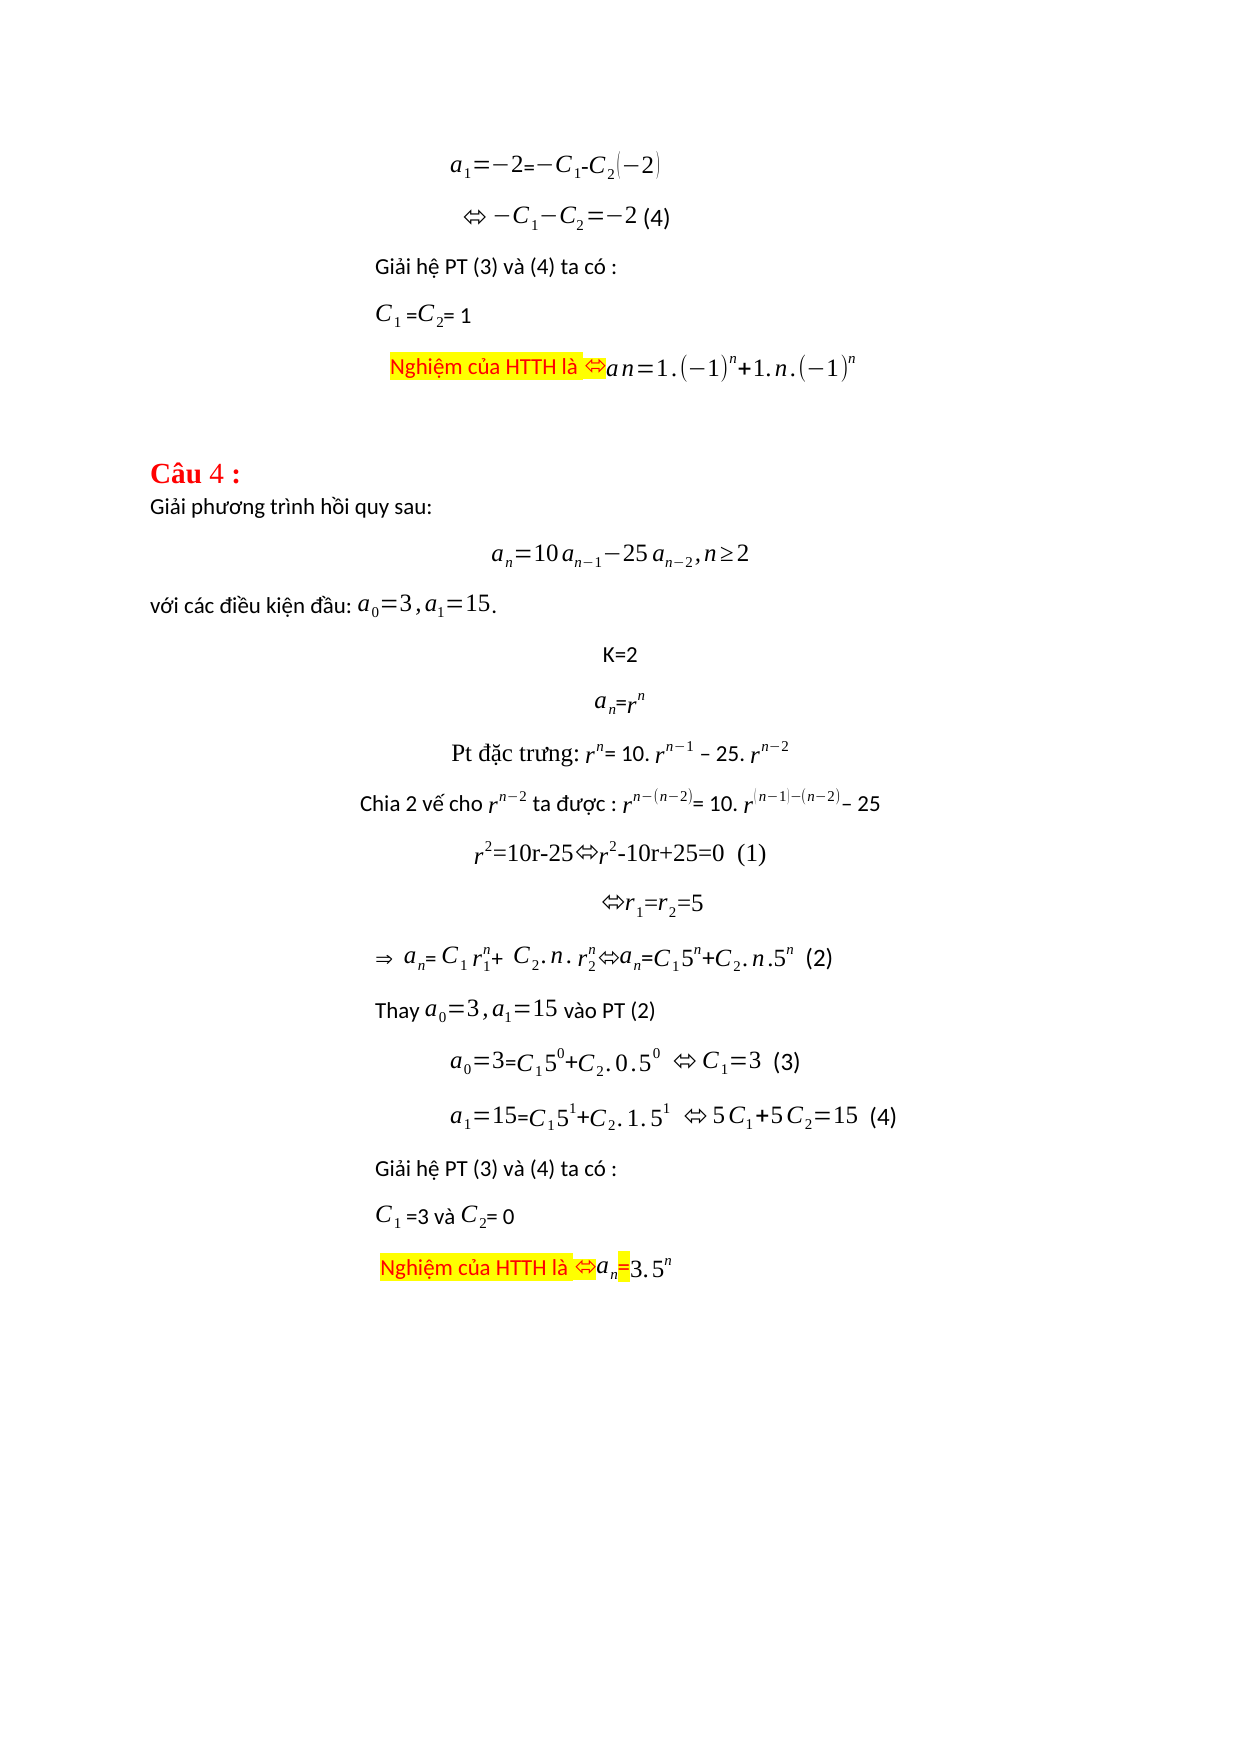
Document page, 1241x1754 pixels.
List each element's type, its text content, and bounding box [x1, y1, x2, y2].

text Thay vào PT (2) [300, 994, 1090, 1026]
text ==5 [525, 888, 1090, 921]
text Giải phương trình hồi quy sau: [150, 492, 1090, 521]
text với các điều kiện đầu: . [150, 589, 1090, 621]
text =+ (4) [375, 1099, 1090, 1135]
text =3 và = 0 [300, 1201, 1090, 1232]
text (4) [375, 202, 1090, 233]
text K=2 [150, 640, 1090, 668]
text Giải hệ PT (3) và (4) ta có : [300, 1154, 1090, 1182]
text =+ (3) [300, 1044, 1090, 1080]
text Chia 2 vế cho ta được : = 10. – 25 [150, 787, 1090, 818]
text = [150, 687, 1090, 718]
text Nghiệm của HTTH là = [300, 1251, 1090, 1283]
text == 1 [300, 299, 1090, 331]
text = + =+ (2) [150, 940, 1090, 975]
text =- [375, 150, 1090, 183]
subtitle Câu 4 : [150, 456, 1090, 490]
text Pt đặc trưng: = 10. – 25. [150, 737, 1090, 768]
text Giải hệ PT (3) và (4) ta có : [300, 252, 1090, 280]
text =10r-25-10r+25=0 (1) [150, 837, 1090, 869]
text Nghiệm của HTTH là [150, 349, 1090, 382]
